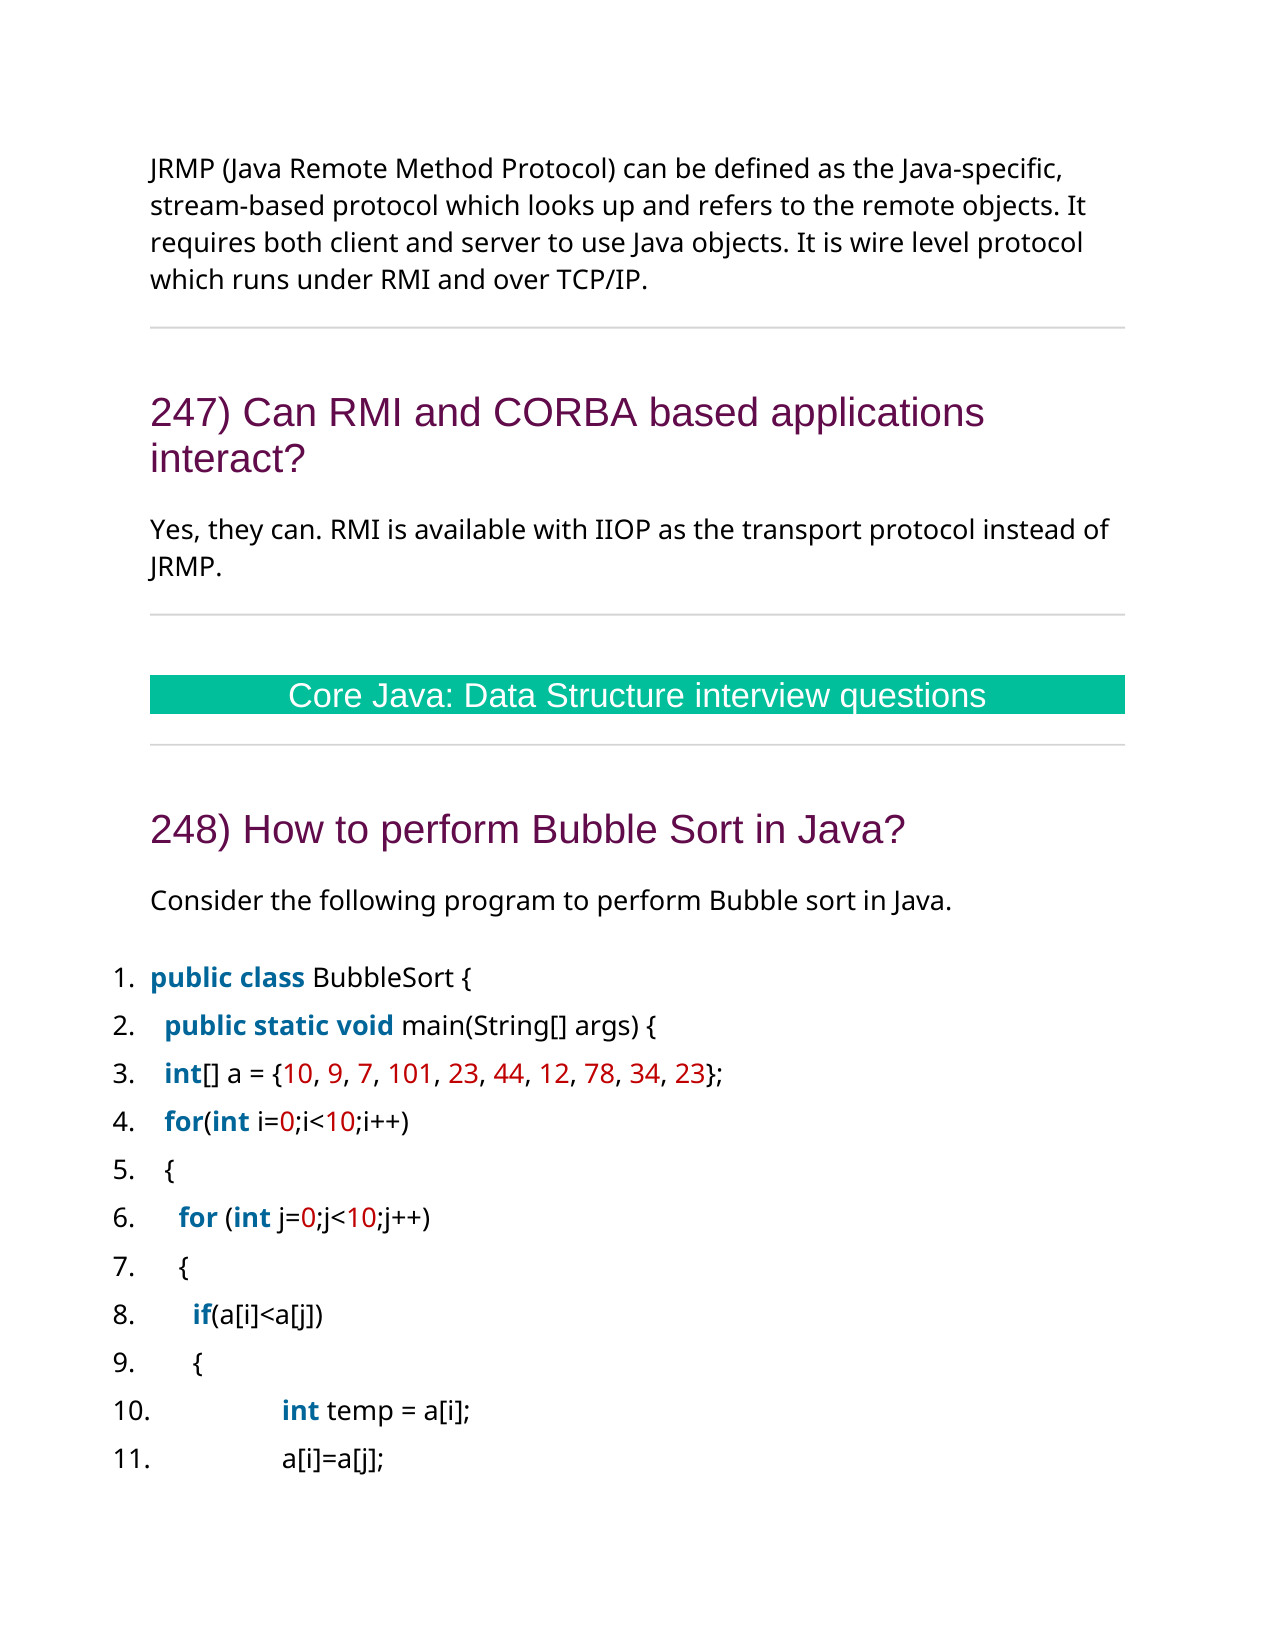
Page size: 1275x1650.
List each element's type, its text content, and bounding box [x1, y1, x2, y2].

subtitle 247) Can RMI and CORBA based applications interact? [150, 388, 1125, 482]
subtitle 248) How to perform Bubble Sort in Java? [150, 805, 1125, 852]
list { [112, 1332, 1125, 1380]
list { [112, 1236, 1125, 1284]
text JRMP (Java Remote Method Protocol) can be defined as the Java-specific, stream-based protocol which looks up and refers to the remote objects. It requires both client and server to use Java objects. It is wire level protocol which runs under RMI and over TCP/IP. [150, 150, 1125, 297]
list int temp = a[i]; [112, 1380, 1125, 1428]
list a[i]=a[j]; [112, 1428, 1125, 1476]
text Consider the following program to perform Bubble sort in Java. [150, 881, 1125, 918]
list for (int j=0;j<10;j++) [112, 1188, 1125, 1236]
list public static void main(String[] args) { [112, 995, 1125, 1043]
list for(int i=0;i<10;i++) [112, 1091, 1125, 1139]
subtitle Core Java: Data Structure interview questions [150, 675, 1125, 714]
list { [112, 1139, 1125, 1188]
list if(a[i]<a[j]) [112, 1284, 1125, 1332]
list int[] a = {10, 9, 7, 101, 23, 44, 12, 78, 34, 23}; [112, 1043, 1125, 1091]
text Yes, they can. RMI is available with IIOP as the transport protocol instead of JRMP. [150, 511, 1125, 584]
list public class BubbleSort { [112, 947, 1125, 995]
